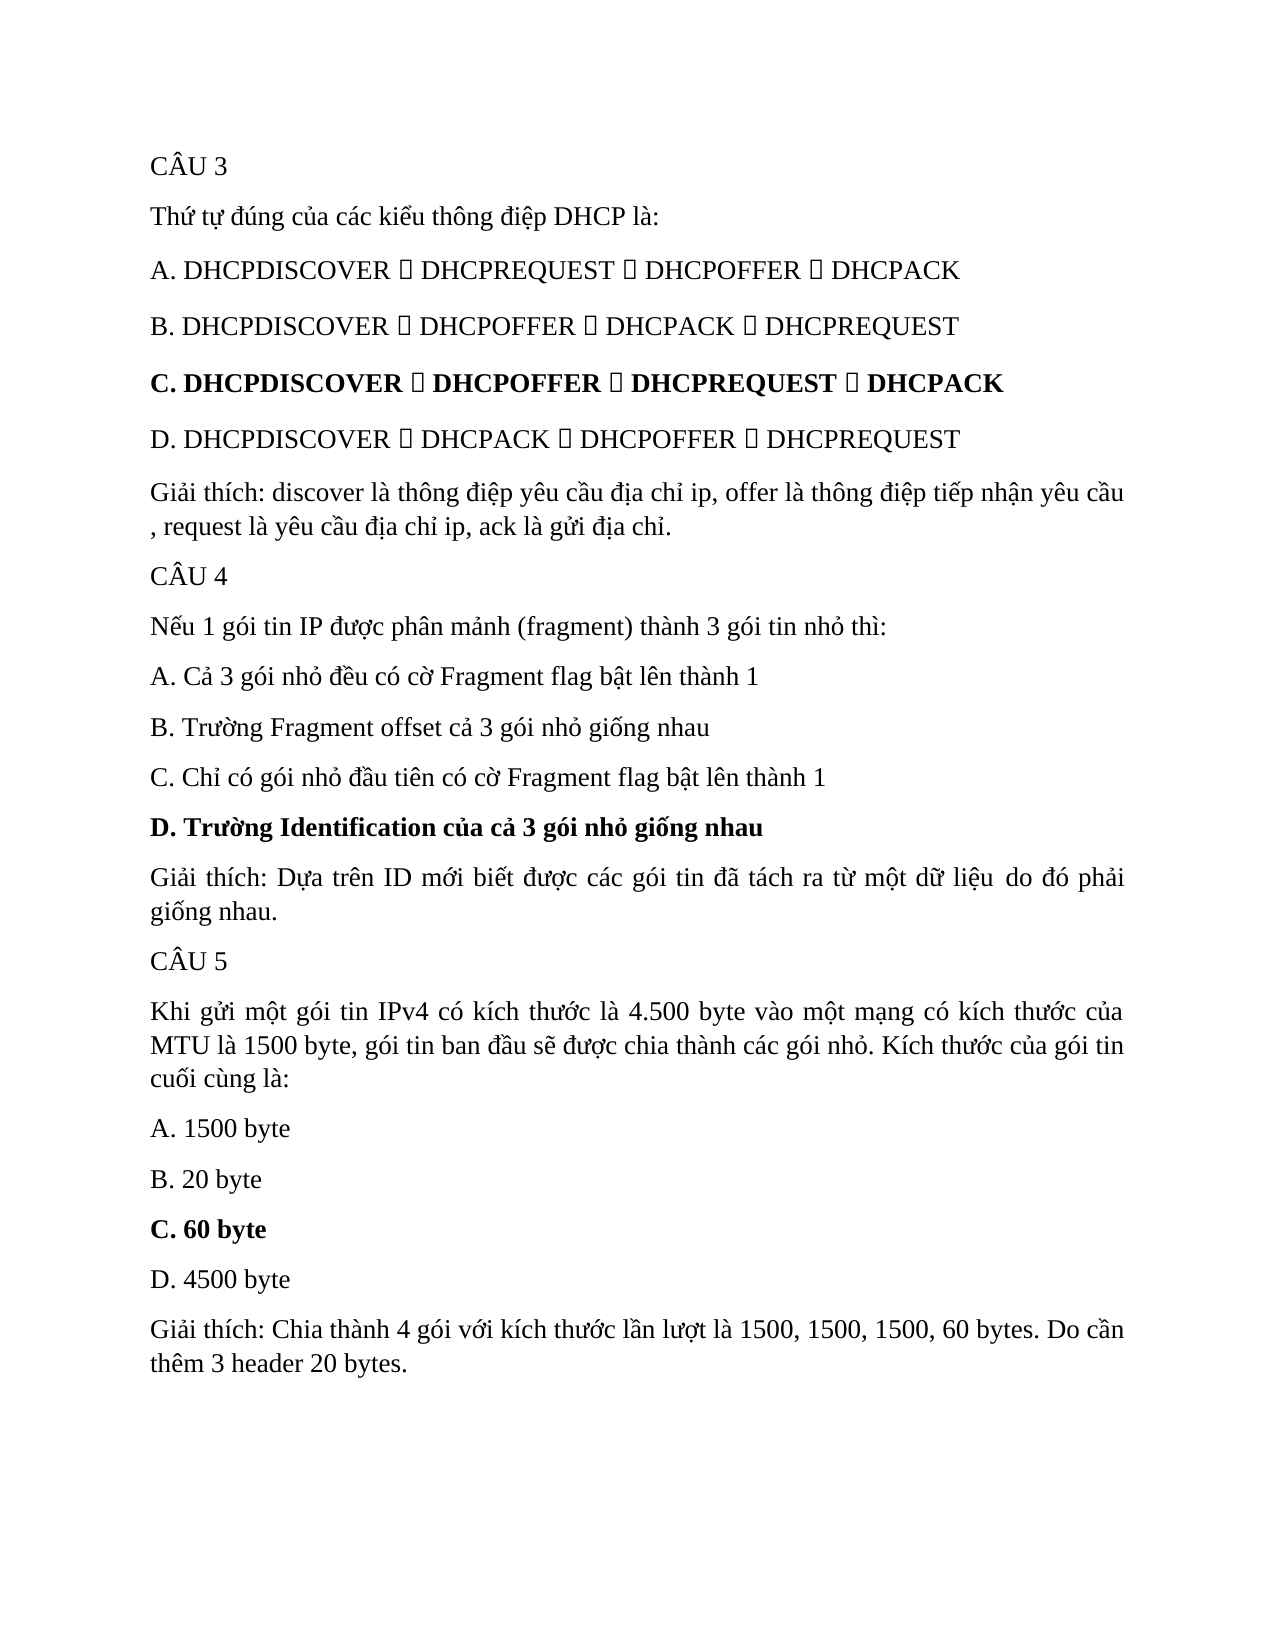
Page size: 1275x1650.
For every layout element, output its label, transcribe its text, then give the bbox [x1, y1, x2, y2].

text Khi gửi một gói tin IPv4 có kích thước là 4.500 byte vào một mạng có kích thước của MTU là 1500 byte, gói tin ban đầu sẽ được chia thành các gói nhỏ. Kích thước của gói tin cuối cùng là: [150, 995, 1125, 1093]
text B. 20 byte [150, 1163, 1125, 1194]
text Thứ tự đúng của các kiểu thông điệp DHCP là: [150, 200, 1125, 231]
text Giải thích: Dựa trên ID mới biết được các gói tin đã tách ra từ một dữ liệu do đó phải giống nhau. [150, 861, 1125, 926]
text Nếu 1 gói tin IP được phân mảnh (fragment) thành 3 gói tin nhỏ thì: [150, 610, 1125, 641]
text D. 4500 byte [150, 1263, 1125, 1294]
text C. Chỉ có gói nhỏ đầu tiên có cờ Fragment flag bật lên thành 1 [150, 761, 1125, 792]
text CÂU 4 [150, 560, 1125, 591]
text CÂU 3 [150, 150, 1125, 181]
text A. Cả 3 gói nhỏ đều có cờ Fragment flag bật lên thành 1 [150, 660, 1125, 692]
text B. Trường Fragment offset cả 3 gói nhỏ giống nhau [150, 711, 1125, 742]
text A. 1500 byte [150, 1112, 1125, 1144]
text C. 60 byte [150, 1213, 1125, 1244]
text D. DHCPDISCOVER  DHCPACK  DHCPOFFER  DHCPREQUEST [150, 420, 1125, 457]
text CÂU 5 [150, 945, 1125, 976]
text B. DHCPDISCOVER  DHCPOFFER  DHCPACK  DHCPREQUEST [150, 307, 1125, 344]
text A. DHCPDISCOVER  DHCPREQUEST  DHCPOFFER  DHCPACK [150, 250, 1125, 287]
text D. Trường Identification của cả 3 gói nhỏ giống nhau [150, 811, 1125, 842]
text C. DHCPDISCOVER  DHCPOFFER  DHCPREQUEST  DHCPACK [150, 363, 1125, 400]
text Giải thích: Chia thành 4 gói với kích thước lần lượt là 1500, 1500, 1500, 60 bytes. Do cần thêm 3 header 20 bytes. [150, 1313, 1125, 1378]
text Giải thích: discover là thông điệp yêu cầu địa chỉ ip, offer là thông điệp tiếp nhận yêu cầu , request là yêu cầu địa chỉ ip, ack là gửi địa chỉ. [150, 476, 1125, 541]
